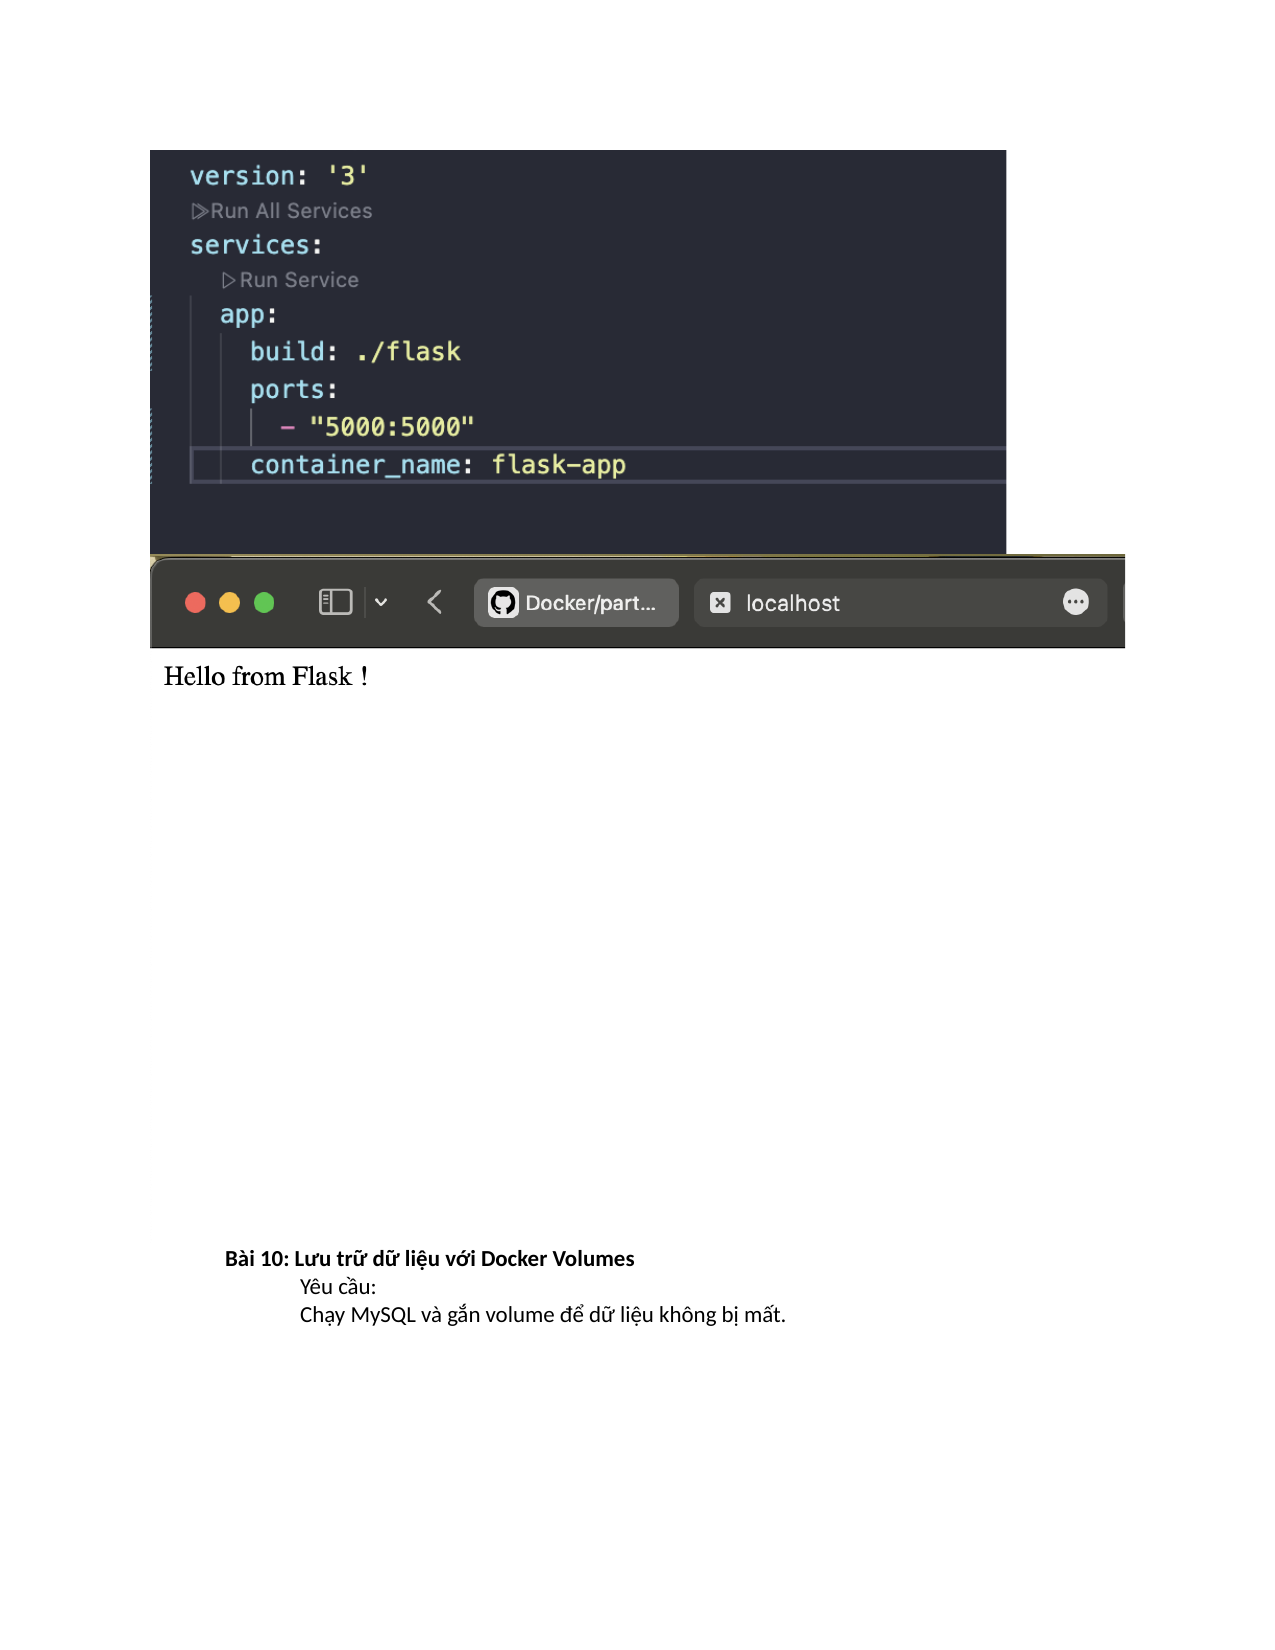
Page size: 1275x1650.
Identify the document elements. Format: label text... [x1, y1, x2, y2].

text Chạy MySQL và gắn volume để dữ liệu không bị mất. [150, 1300, 1125, 1328]
text Bài 10: Lưu trữ dữ liệu với Docker Volumes [150, 1244, 1125, 1272]
text Yêu cầu: [150, 1272, 1125, 1300]
picture [150, 150, 1125, 1244]
